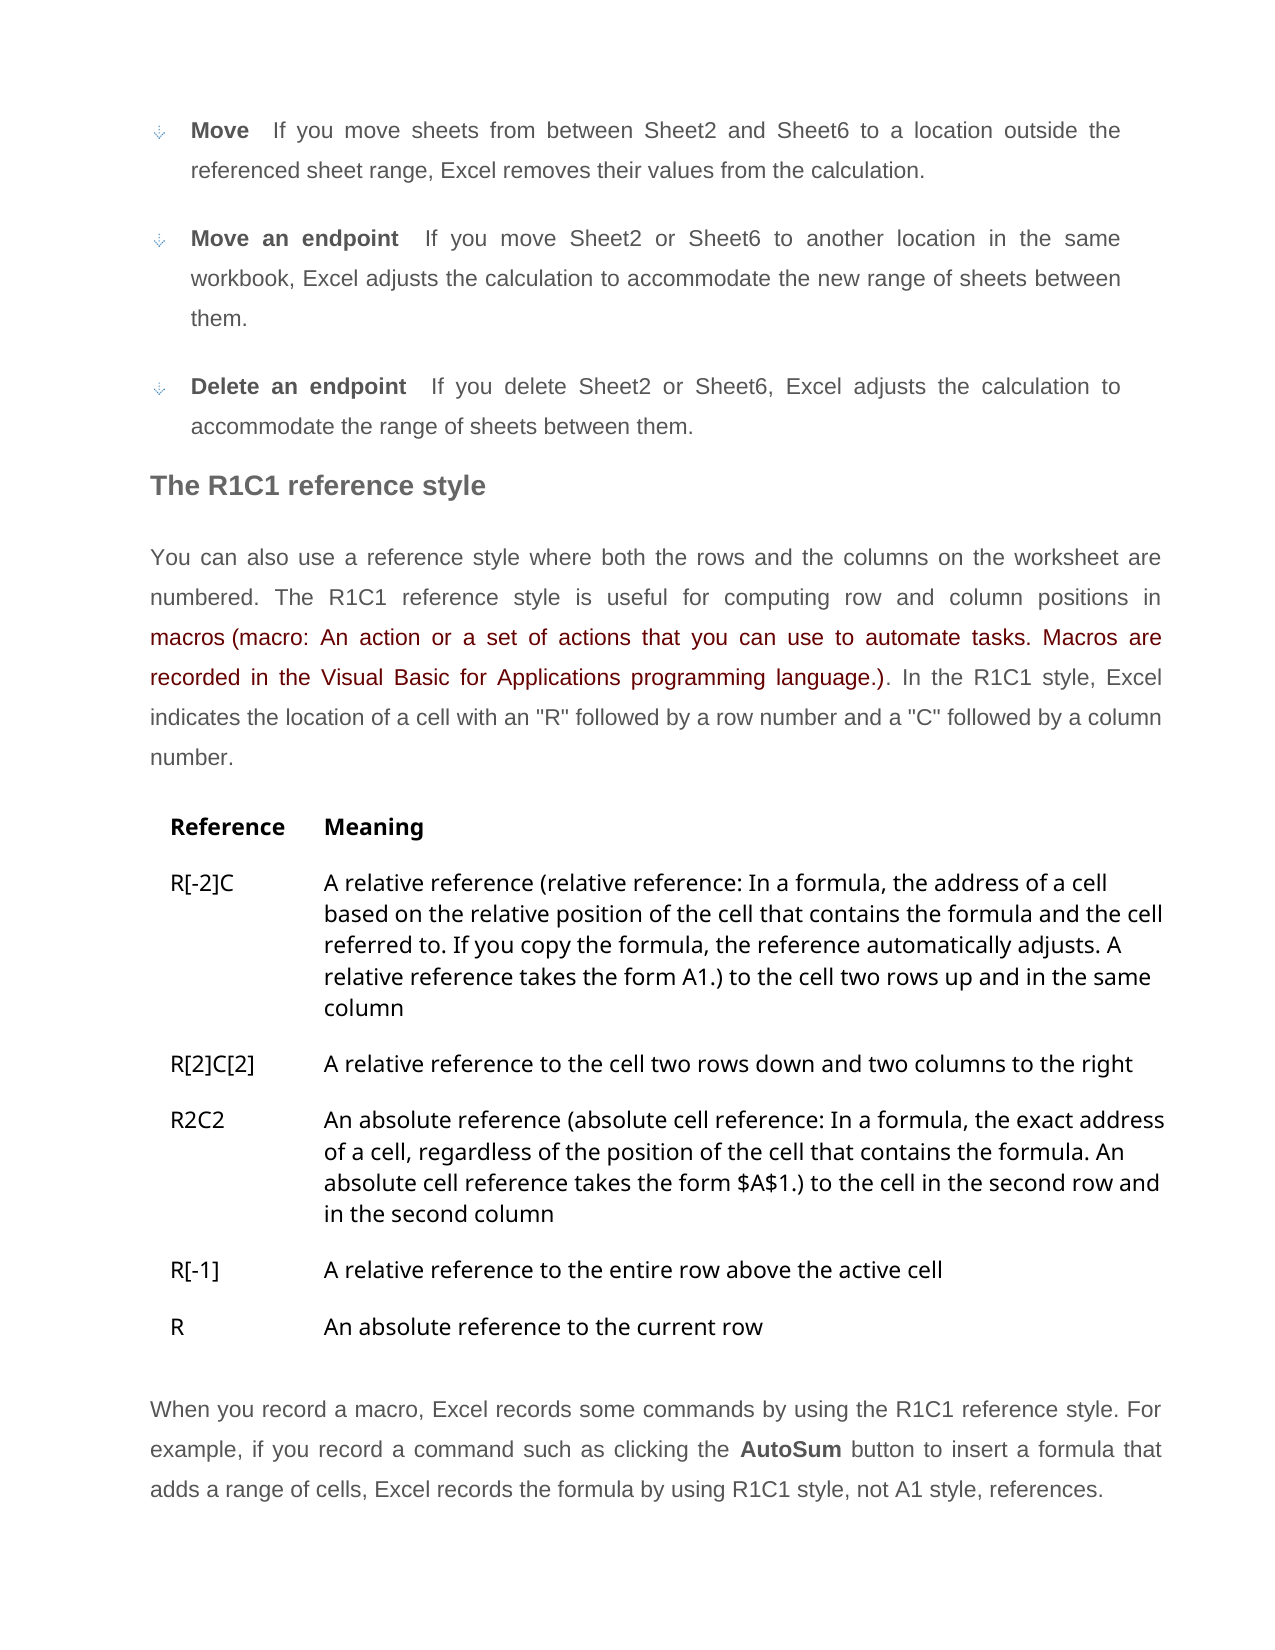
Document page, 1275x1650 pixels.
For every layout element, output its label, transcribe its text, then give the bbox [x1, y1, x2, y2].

text You can also use a reference style where both the rows and the columns on the worksheet are numbered. The R1C1 reference style is useful for computing row and column positions in macros (macro: An action or a set of actions that you can use to automate tasks. Macros are recorded in the Visual Basic for Applications programming language.). In the R1C1 style, Excel indicates the location of a cell with an "R" followed by a row number and a "C" followed by a column number. [150, 530, 1162, 770]
list Delete an endpoint If you delete Sheet2 or Sheet6, Excel adjusts the calculation to accommodate the range of sheets between them. [153, 359, 1122, 439]
table_header Reference [151, 798, 305, 854]
picture [154, 121, 165, 139]
table_cell R2C2 [151, 1092, 305, 1242]
table_cell An absolute reference to the current row [305, 1298, 1186, 1354]
picture [154, 378, 165, 395]
table_cell An absolute reference (absolute cell reference: In a formula, the exact address of a cell, regardless of the position of the cell that contains the formula. An absolute cell reference takes the form $A$1.) to the cell in the second row and in the second column [305, 1092, 1186, 1242]
table_cell R [151, 1298, 305, 1354]
text The R1C1 reference style [150, 469, 1162, 502]
table_cell R[-2]C [151, 854, 305, 1036]
list Move an endpoint If you move Sheet2 or Sheet6 to another location in the same workbook, Excel adjusts the calculation to accommodate the new range of sheets between them. [153, 211, 1122, 331]
table_cell A relative reference (relative reference: In a formula, the address of a cell based on the relative position of the cell that contains the formula and the cell referred to. If you copy the formula, the reference automatically adjusts. A relative reference takes the form A1.) to the cell two rows up and in the same column [305, 854, 1186, 1036]
text When you record a macro, Excel records some commands by using the R1C1 reference style. For example, if you record a command such as clicking the AutoSum button to insert a formula that adds a range of cells, Excel records the formula by using R1C1 style, not A1 style, references. [150, 1382, 1162, 1502]
table_cell A relative reference to the entire row above the active cell [305, 1242, 1186, 1298]
picture [154, 229, 165, 247]
table_cell R[-1] [151, 1242, 305, 1298]
table_cell A relative reference to the cell two rows down and two columns to the right [305, 1036, 1186, 1092]
table_cell R[2]C[2] [151, 1036, 305, 1092]
table_header Meaning [305, 798, 1186, 854]
list Move If you move sheets from between Sheet2 and Sheet6 to a location outside the referenced sheet range, Excel removes their values from the calculation. [153, 103, 1122, 183]
